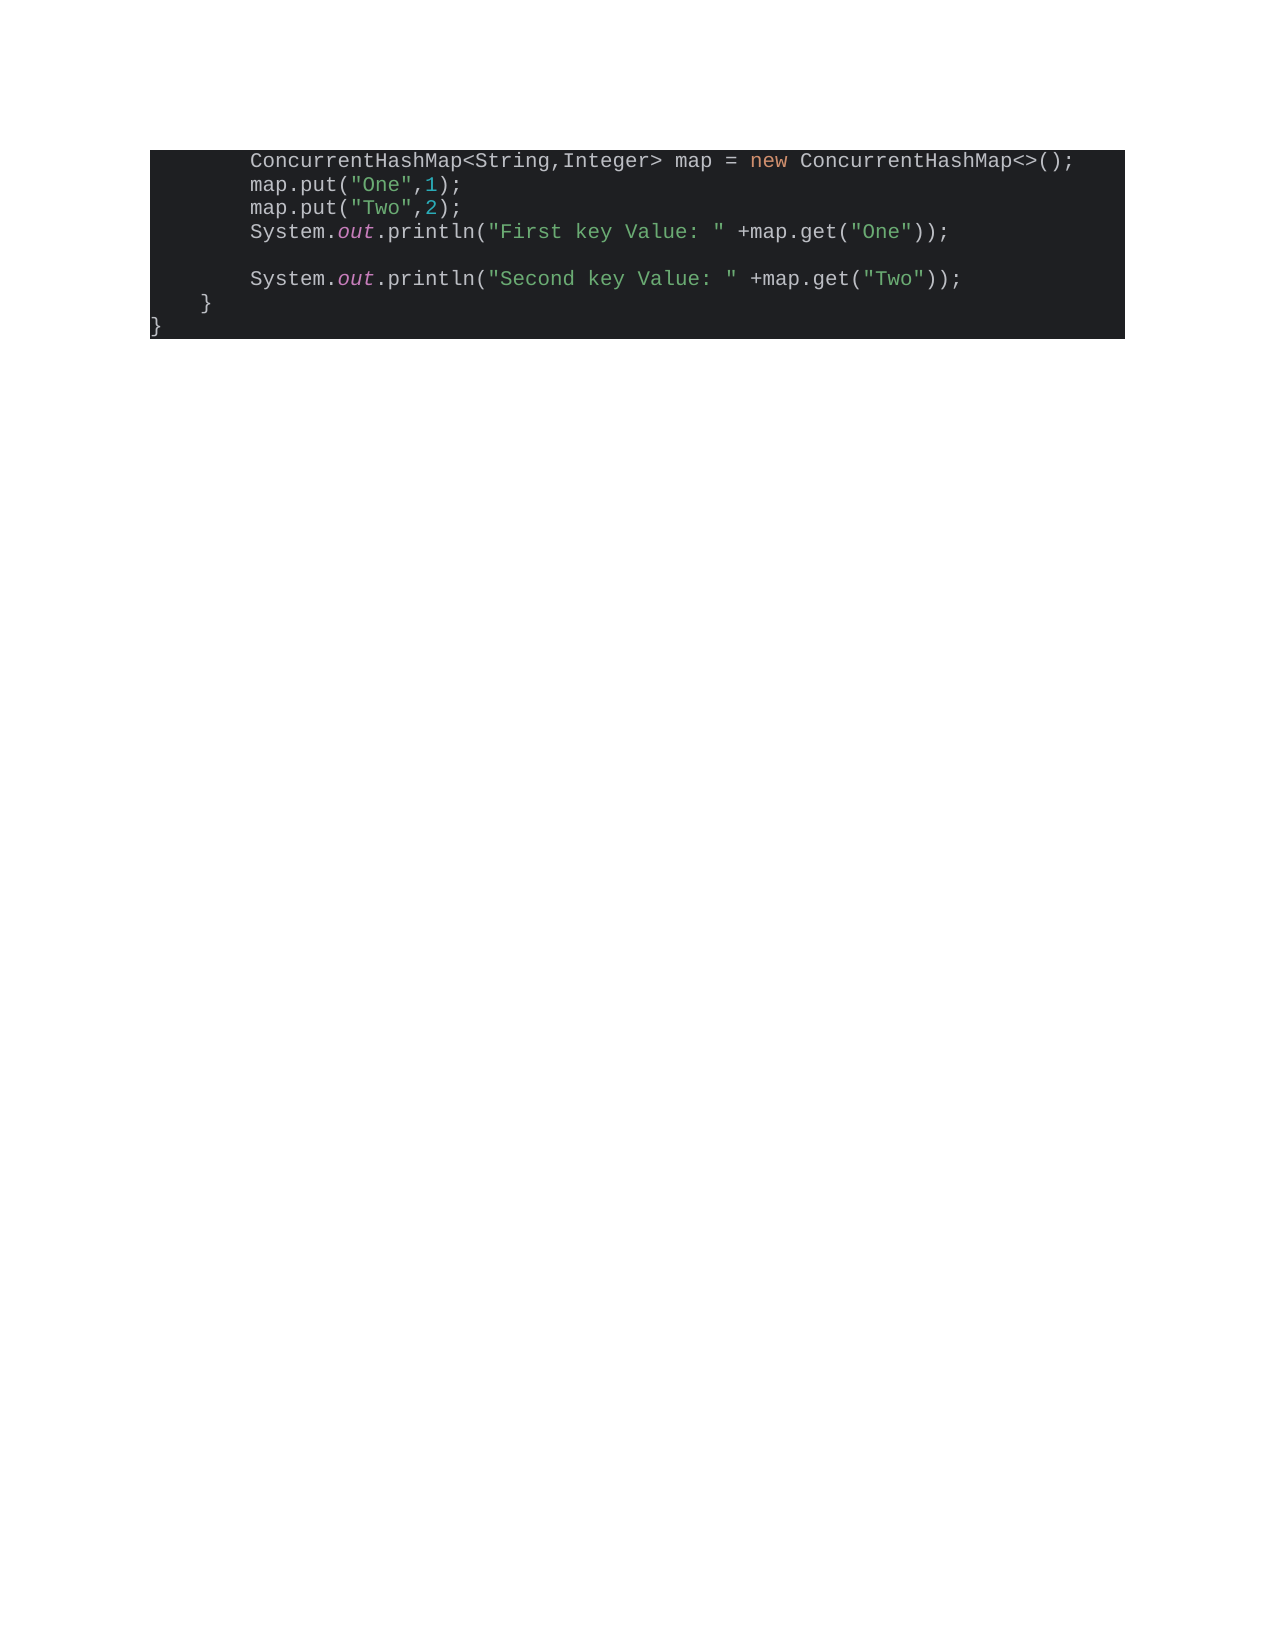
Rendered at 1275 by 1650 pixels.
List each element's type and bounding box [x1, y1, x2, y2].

text [150, 150, 1125, 339]
